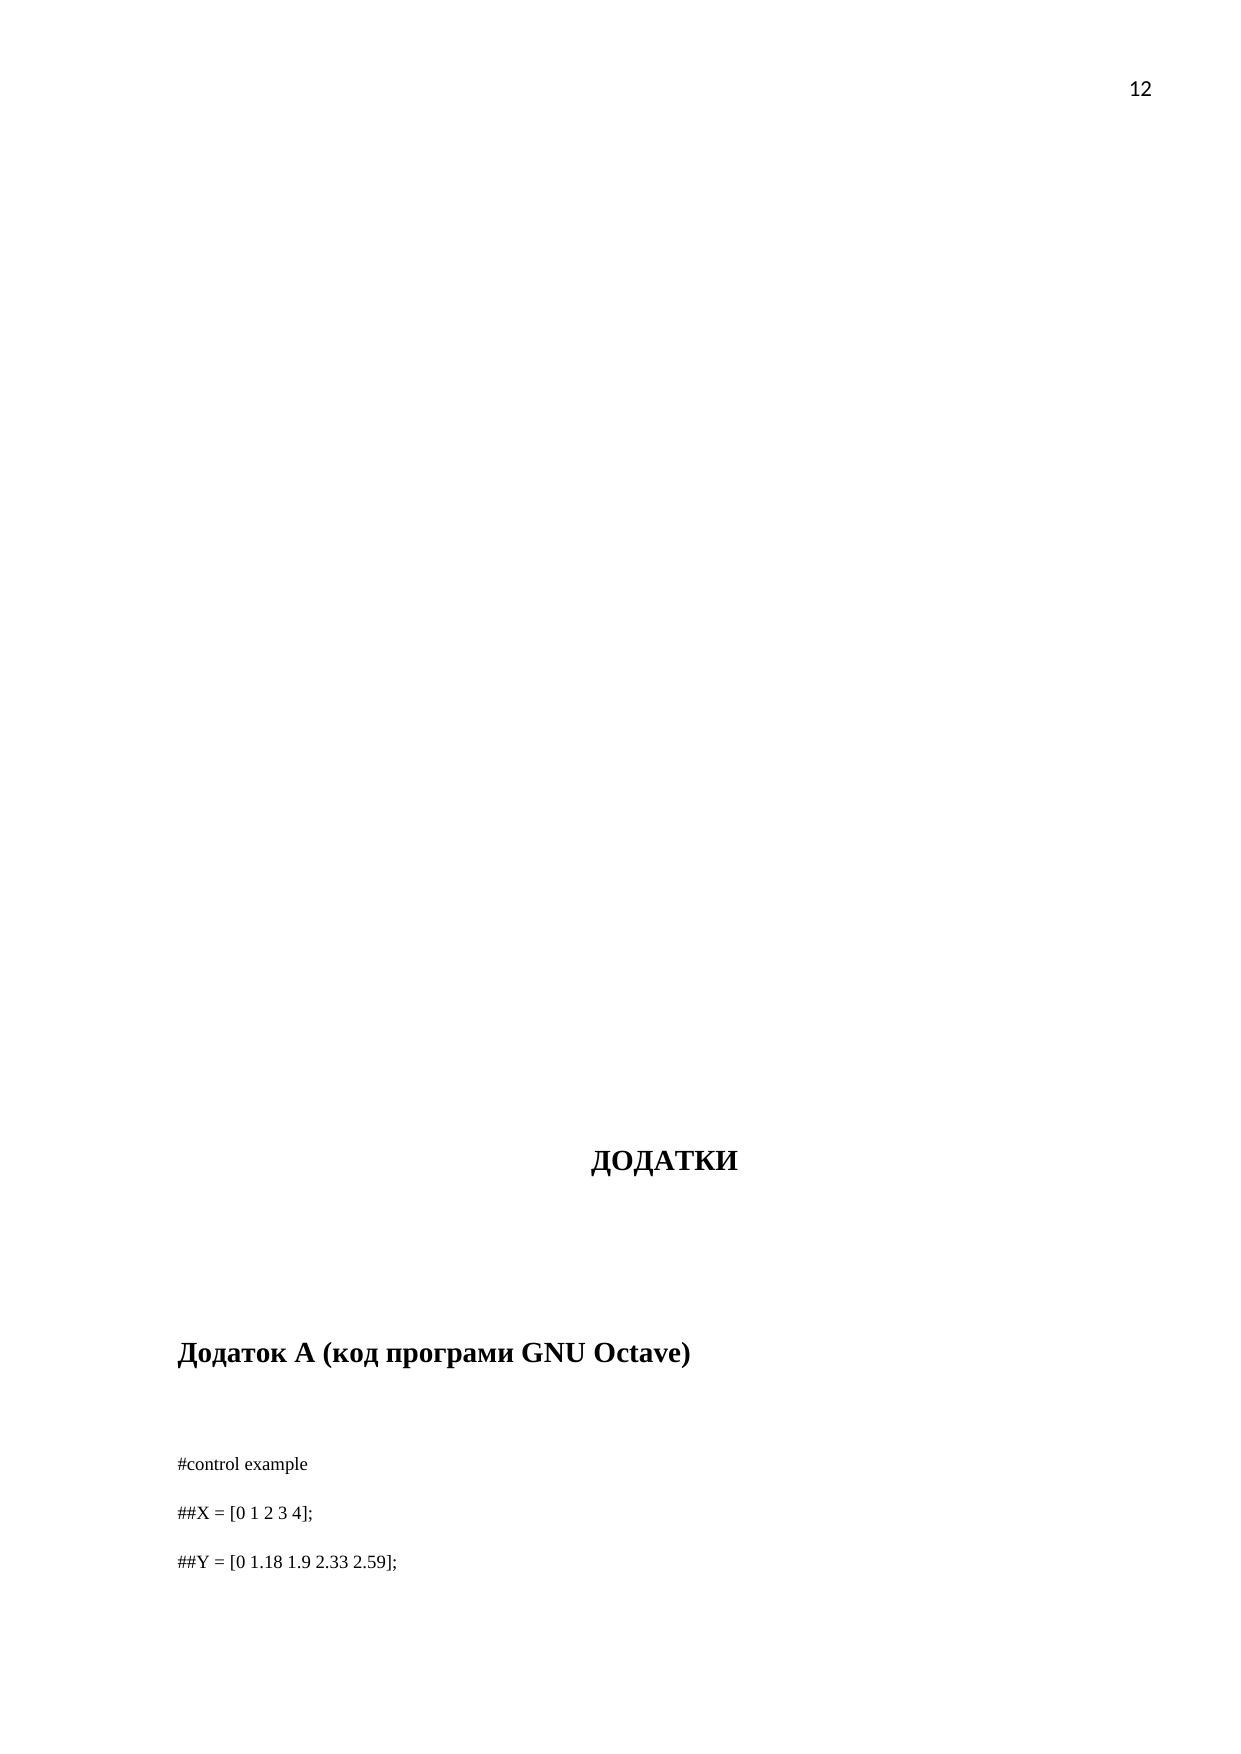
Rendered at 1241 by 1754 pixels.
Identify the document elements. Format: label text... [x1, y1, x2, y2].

text ##Y = [0 1.18 1.9 2.33 2.59]; [177, 1551, 1152, 1572]
text ##X = [0 1 2 3 4]; [177, 1502, 1152, 1523]
text #control example [177, 1453, 1152, 1474]
subtitle Додаток А (код програми GNU Octave) [177, 1335, 1152, 1369]
subtitle ДОДАТКИ [177, 1143, 1152, 1176]
